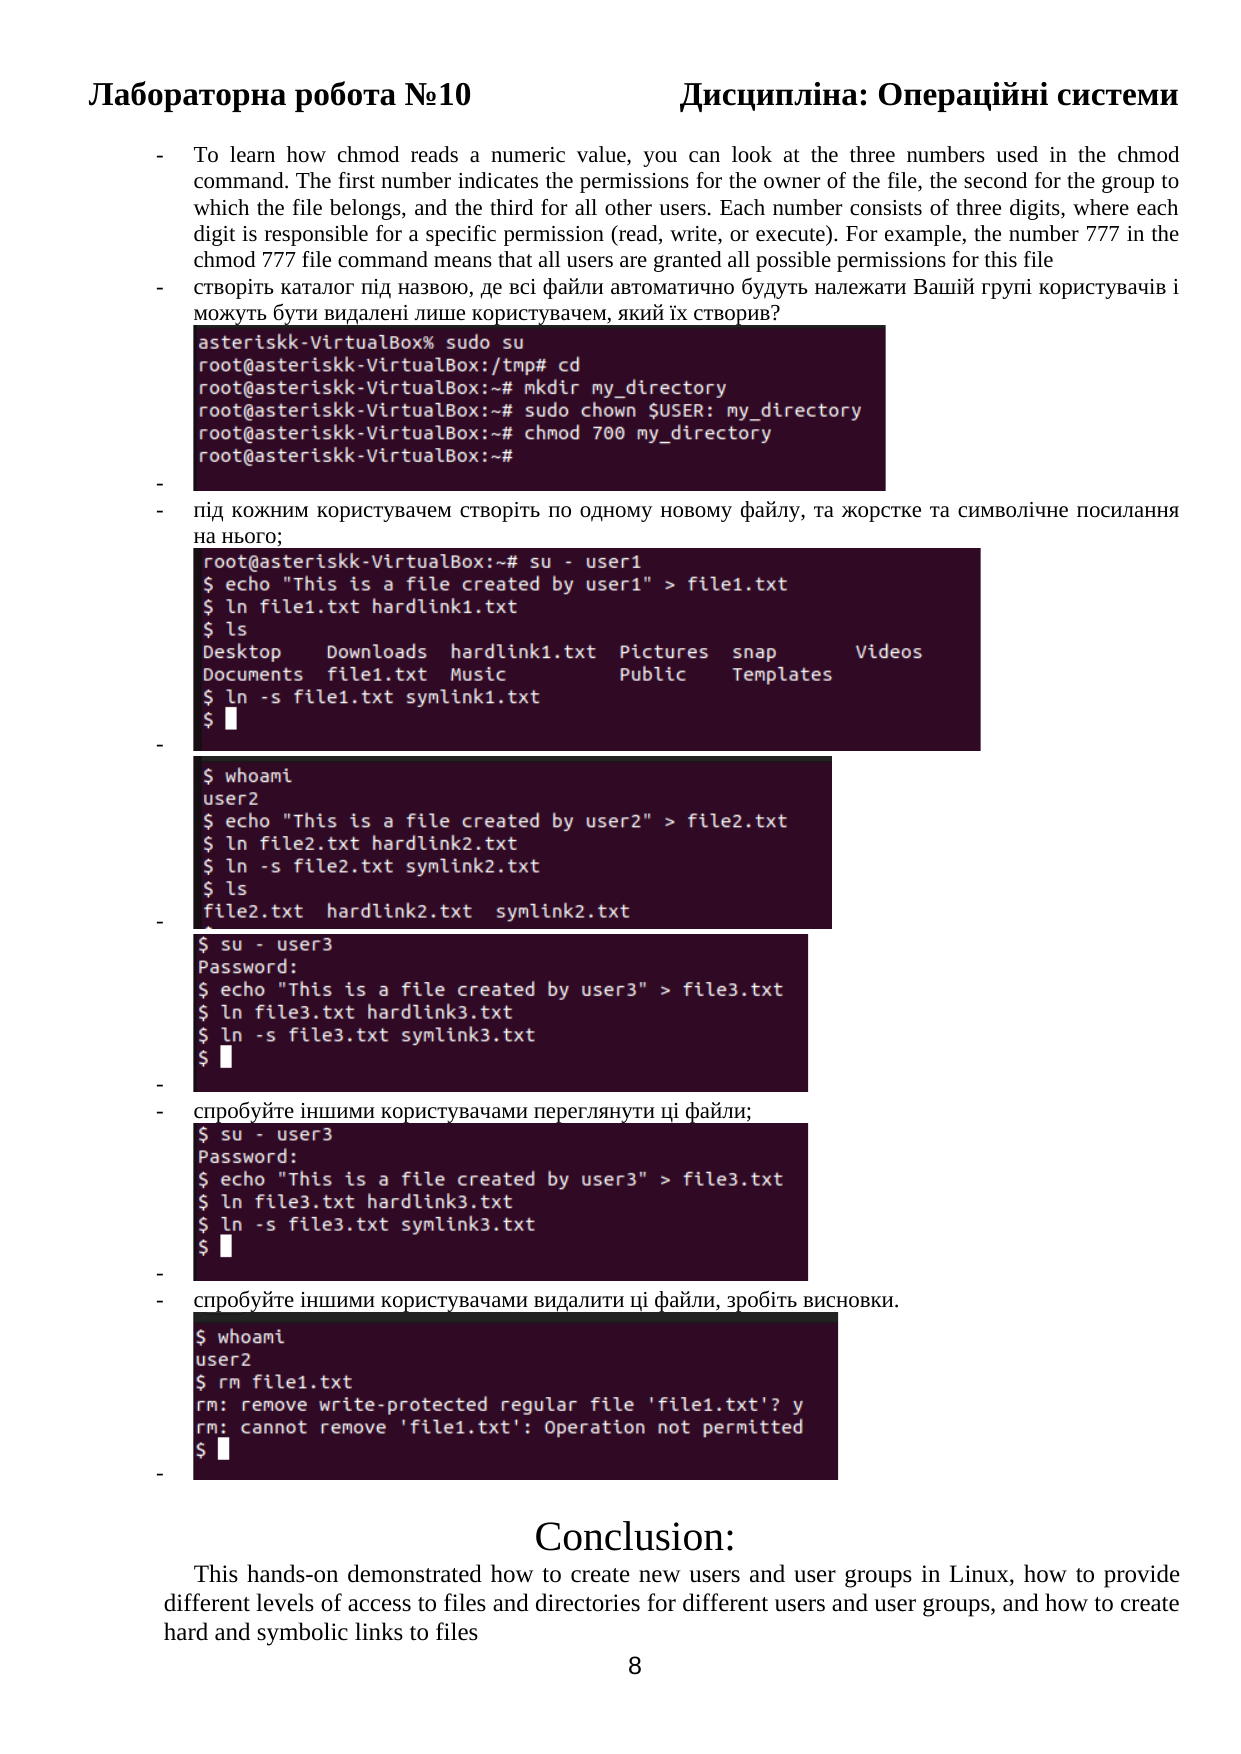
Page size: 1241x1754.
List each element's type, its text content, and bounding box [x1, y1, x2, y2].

list створіть каталог під назвою, де всі файли автоматично будуть належати Вашій групі користувачів і можуть бути видалені лише користувачем, який їх створив? [156, 273, 1181, 325]
picture [193, 325, 886, 491]
list спробуйте іншими користувачами видалити ці файли, зробіть висновки. [156, 1286, 1181, 1312]
list To learn how chmod reads a numeric value, you can look at the three numbers used in the chmod command. The first number indicates the permissions for the owner of the file, the second for the group to which the file belongs, and the third for all other users. Each number consists of three digits, where each digit is responsible for a specific permission (read, write, or execute). For example, the number 777 in the chmod 777 file command means that all users are granted all possible permissions for this file [156, 141, 1181, 273]
picture [193, 756, 832, 929]
picture [193, 1123, 809, 1281]
picture [193, 548, 981, 751]
picture [193, 934, 809, 1092]
picture [193, 1312, 839, 1480]
list спробуйте іншими користувачами переглянути ці файли; [156, 1097, 1181, 1123]
list під кожним користувачем створіть по одному новому файлу, та жорстке та символічне посилання на нього; [156, 496, 1181, 548]
text Сonclusion: [89, 1512, 1181, 1559]
